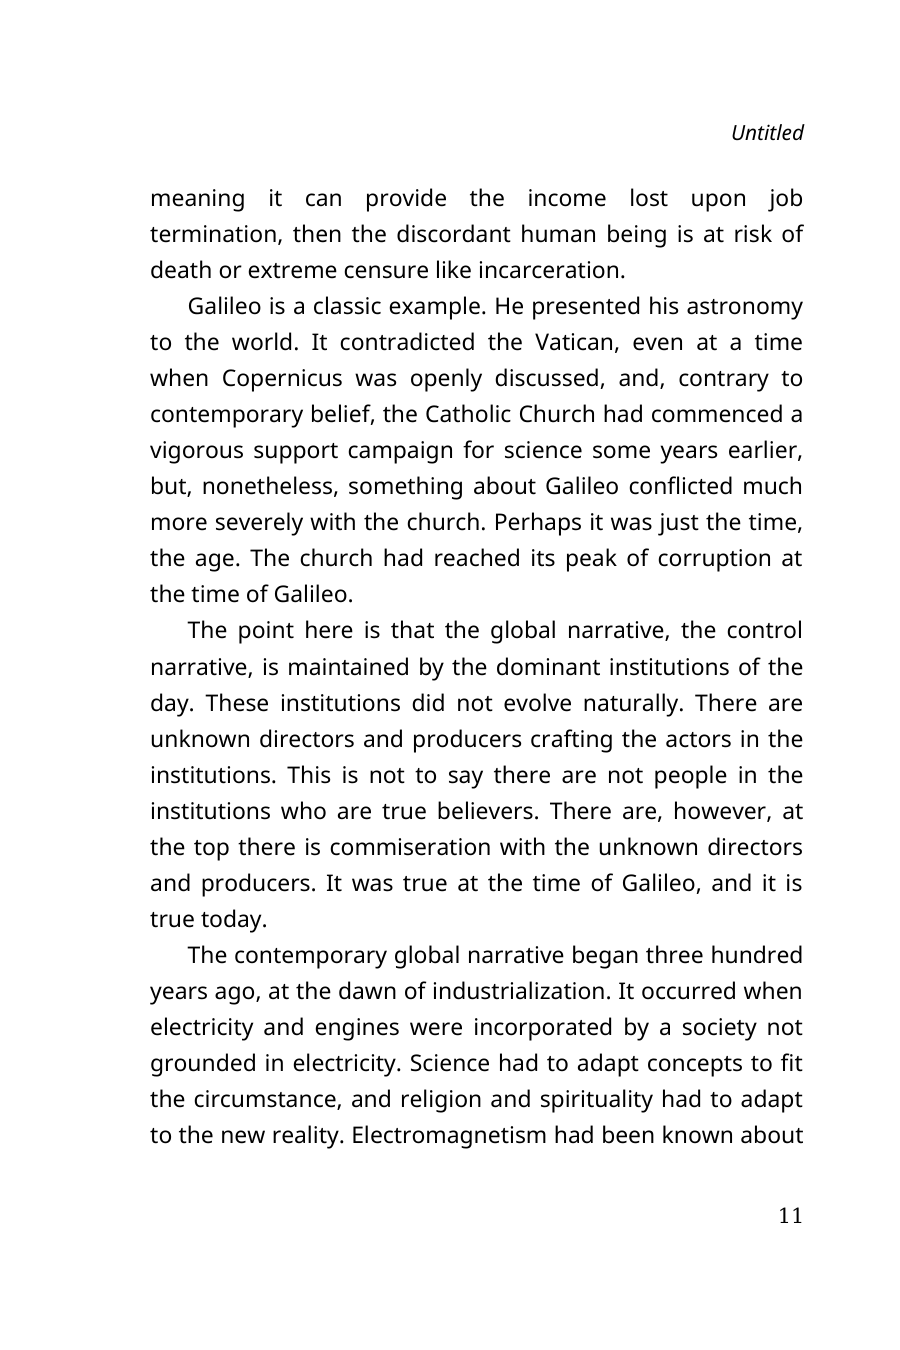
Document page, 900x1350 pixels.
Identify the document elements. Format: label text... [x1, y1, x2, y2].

text The point here is that the global narrative, the control narrative, is maintained by the dominant institutions of the day. These institutions did not evolve naturally. There are unknown directors and producers crafting the actors in the institutions. This is not to say there are not people in the institutions who are true believers. There are, however, at the top there is commiseration with the unknown directors and producers. It was true at the time of Galileo, and it is true today. [150, 609, 804, 934]
text Galileo is a classic example. He presented his astronomy to the world. It contradicted the Vatican, even at a time when Copernicus was openly discussed, and, contrary to contemporary belief, the Catholic Church had commenced a vigorous support campaign for science some years earlier, but, nonetheless, something about Galileo conflicted much more severely with the church. Perhaps it was just the time, the age. The church had reached its peak of corruption at the time of Galileo. [150, 285, 804, 609]
